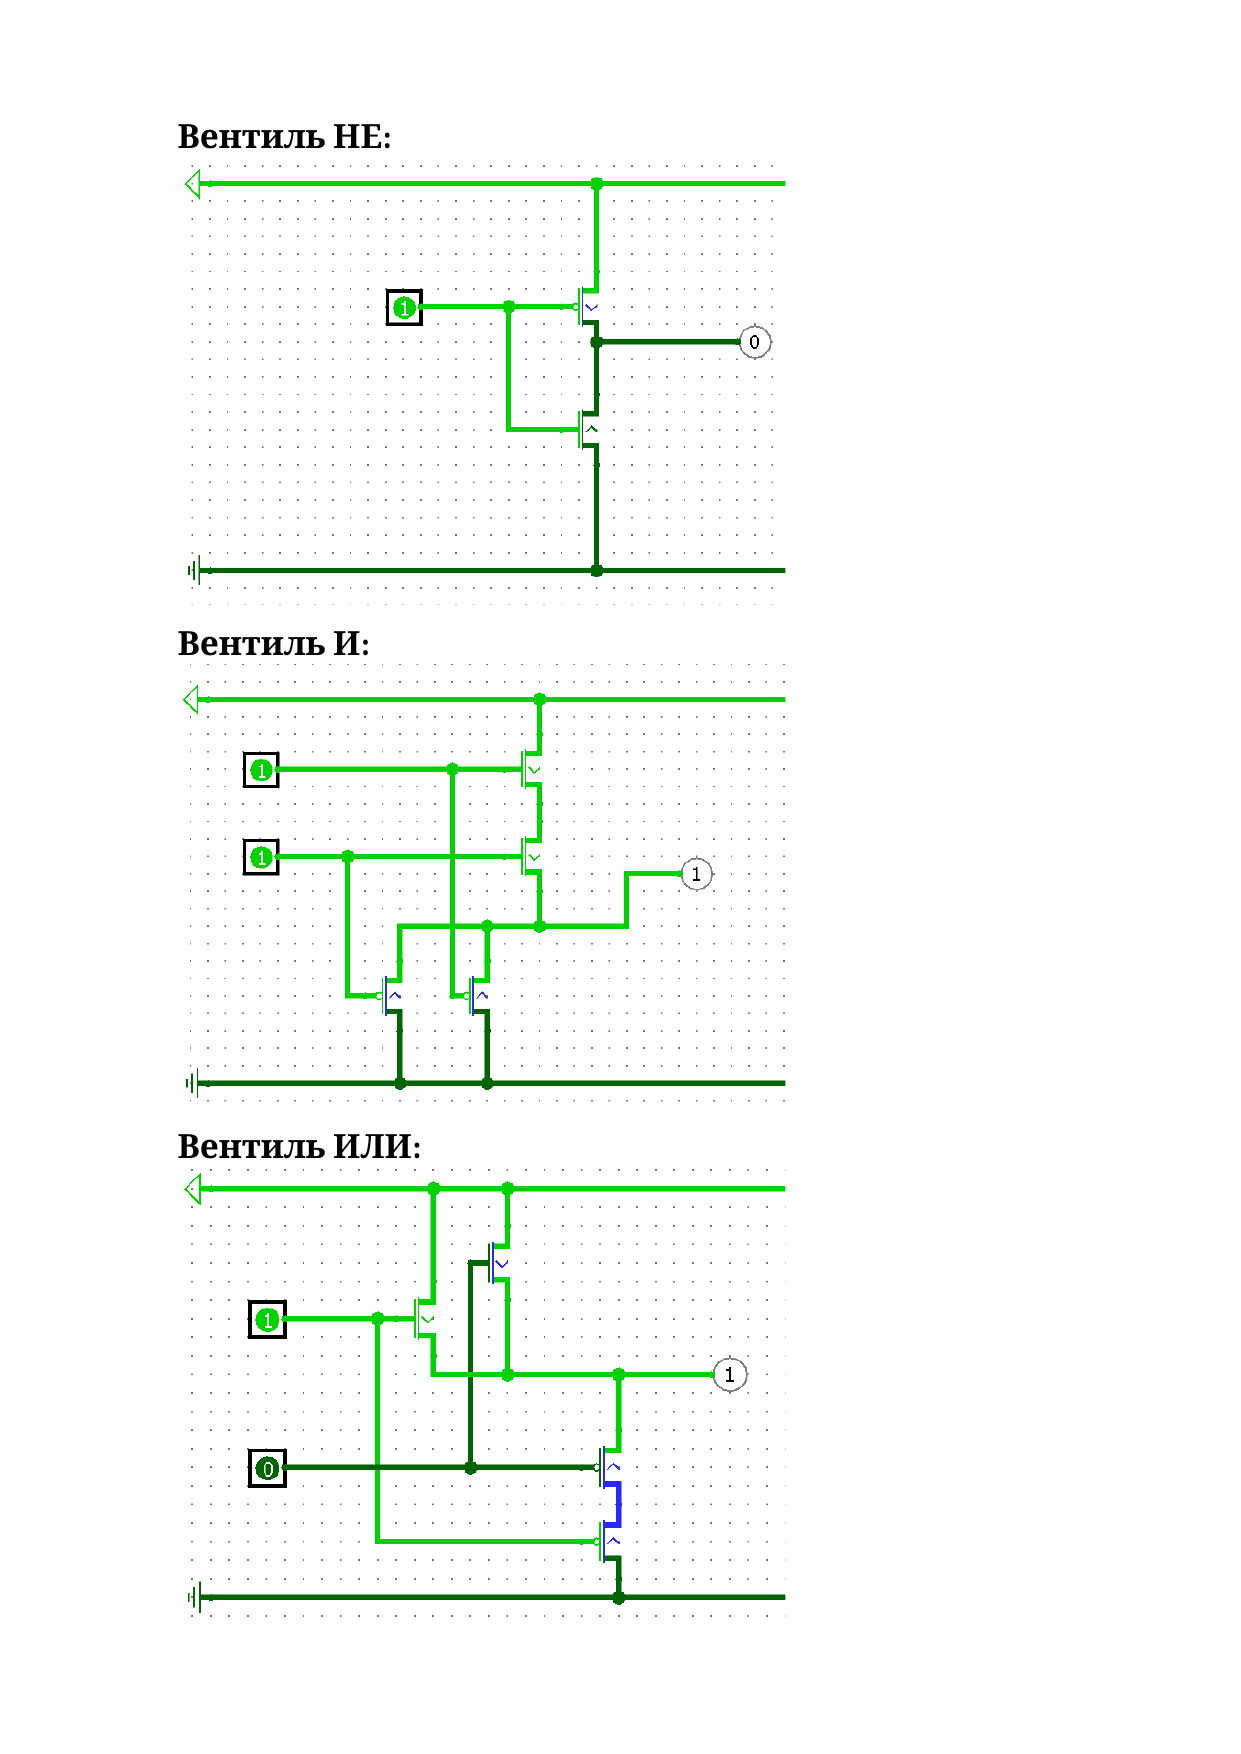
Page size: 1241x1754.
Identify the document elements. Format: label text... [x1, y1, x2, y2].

picture [177, 664, 786, 1108]
picture [177, 156, 786, 605]
text Вентиль НЕ: [177, 118, 1152, 156]
picture [177, 1166, 786, 1621]
text Вентиль ИЛИ: [177, 1128, 1152, 1167]
text Вентиль И: [177, 626, 1152, 664]
